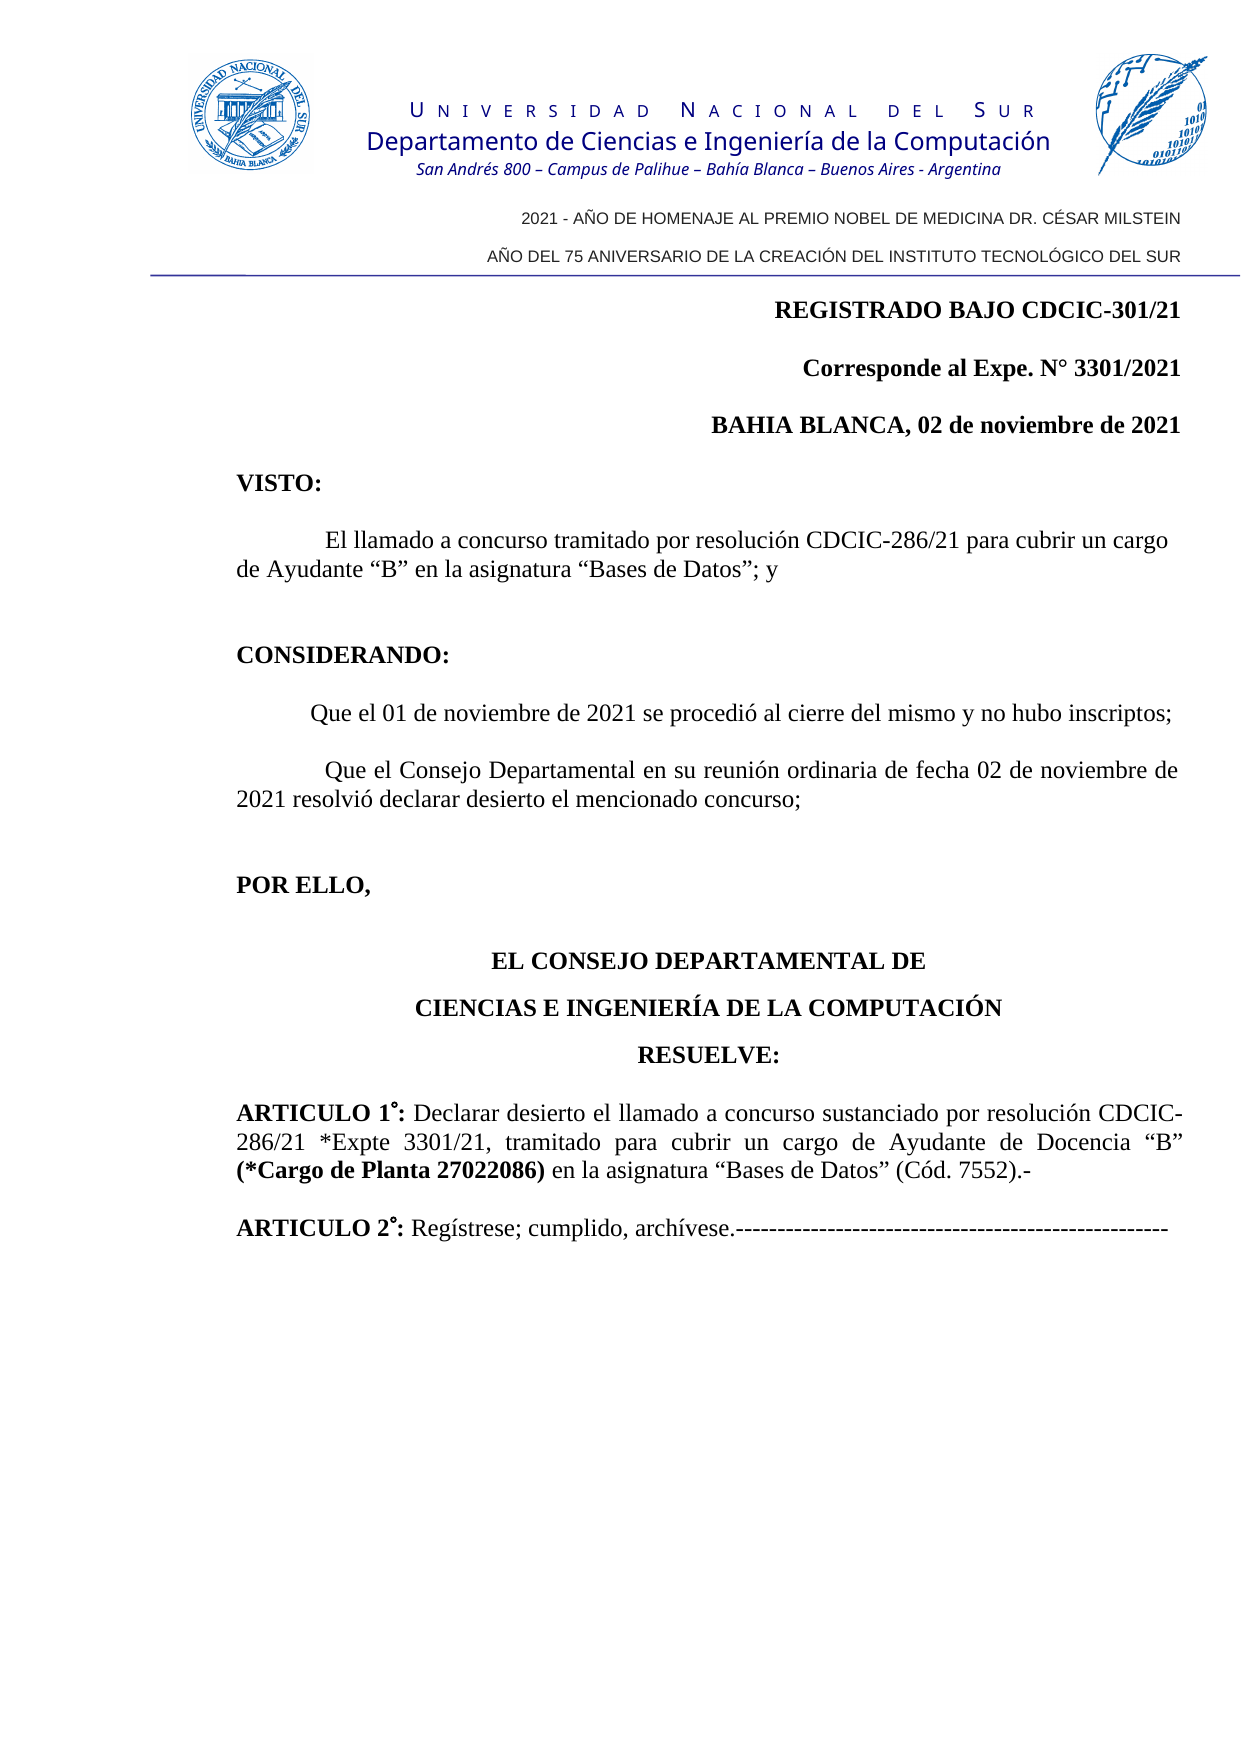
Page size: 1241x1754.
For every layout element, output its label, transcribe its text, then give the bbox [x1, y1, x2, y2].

text BAHIA BLANCA, 02 de noviembre de 2021 [236, 410, 1181, 439]
text Corresponde al Expe. N° 3301/2021 [236, 353, 1181, 382]
text EL CONSEJO DEPARTAMENTAL DE [236, 946, 1181, 975]
text ARTICULO 2: Regístrese; cumplido, archívese.---------------------------------------------------- [236, 1213, 1181, 1242]
picture [1095, 53, 1209, 176]
text CONSIDERANDO: [236, 640, 1181, 669]
text El llamado a concurso tramitado por resolución CDCIC-286/21 para cubrir un cargo de Ayudante “B” en la asignatura “Bases de Datos”; y [236, 525, 1181, 583]
text POR ELLO, [236, 870, 1181, 899]
text Que el 01 de noviembre de 2021 se procedió al cierre del mismo y no hubo inscriptos; [236, 698, 1184, 727]
text CIENCIAS E INGENIERÍA DE LA COMPUTACIÓN [236, 993, 1181, 1022]
text VISTO: [236, 468, 1181, 497]
picture [187, 53, 315, 174]
text REGISTRADO BAJO CDCIC-301/21 [236, 295, 1181, 324]
text RESUELVE: [236, 1040, 1181, 1069]
text Que el Consejo Departamental en su reunión ordinaria de fecha 02 de noviembre de 2021 resolvió declarar desierto el mencionado concurso; [236, 755, 1181, 813]
text ARTICULO 1: Declarar desierto el llamado a concurso sustanciado por resolución CDCIC-286/21 *Expte 3301/21, tramitado para cubrir un cargo de Ayudante de Docencia “B” (*Cargo de Planta 27022086) en la asignatura “Bases de Datos” (Cód. 7552).- [236, 1098, 1184, 1184]
